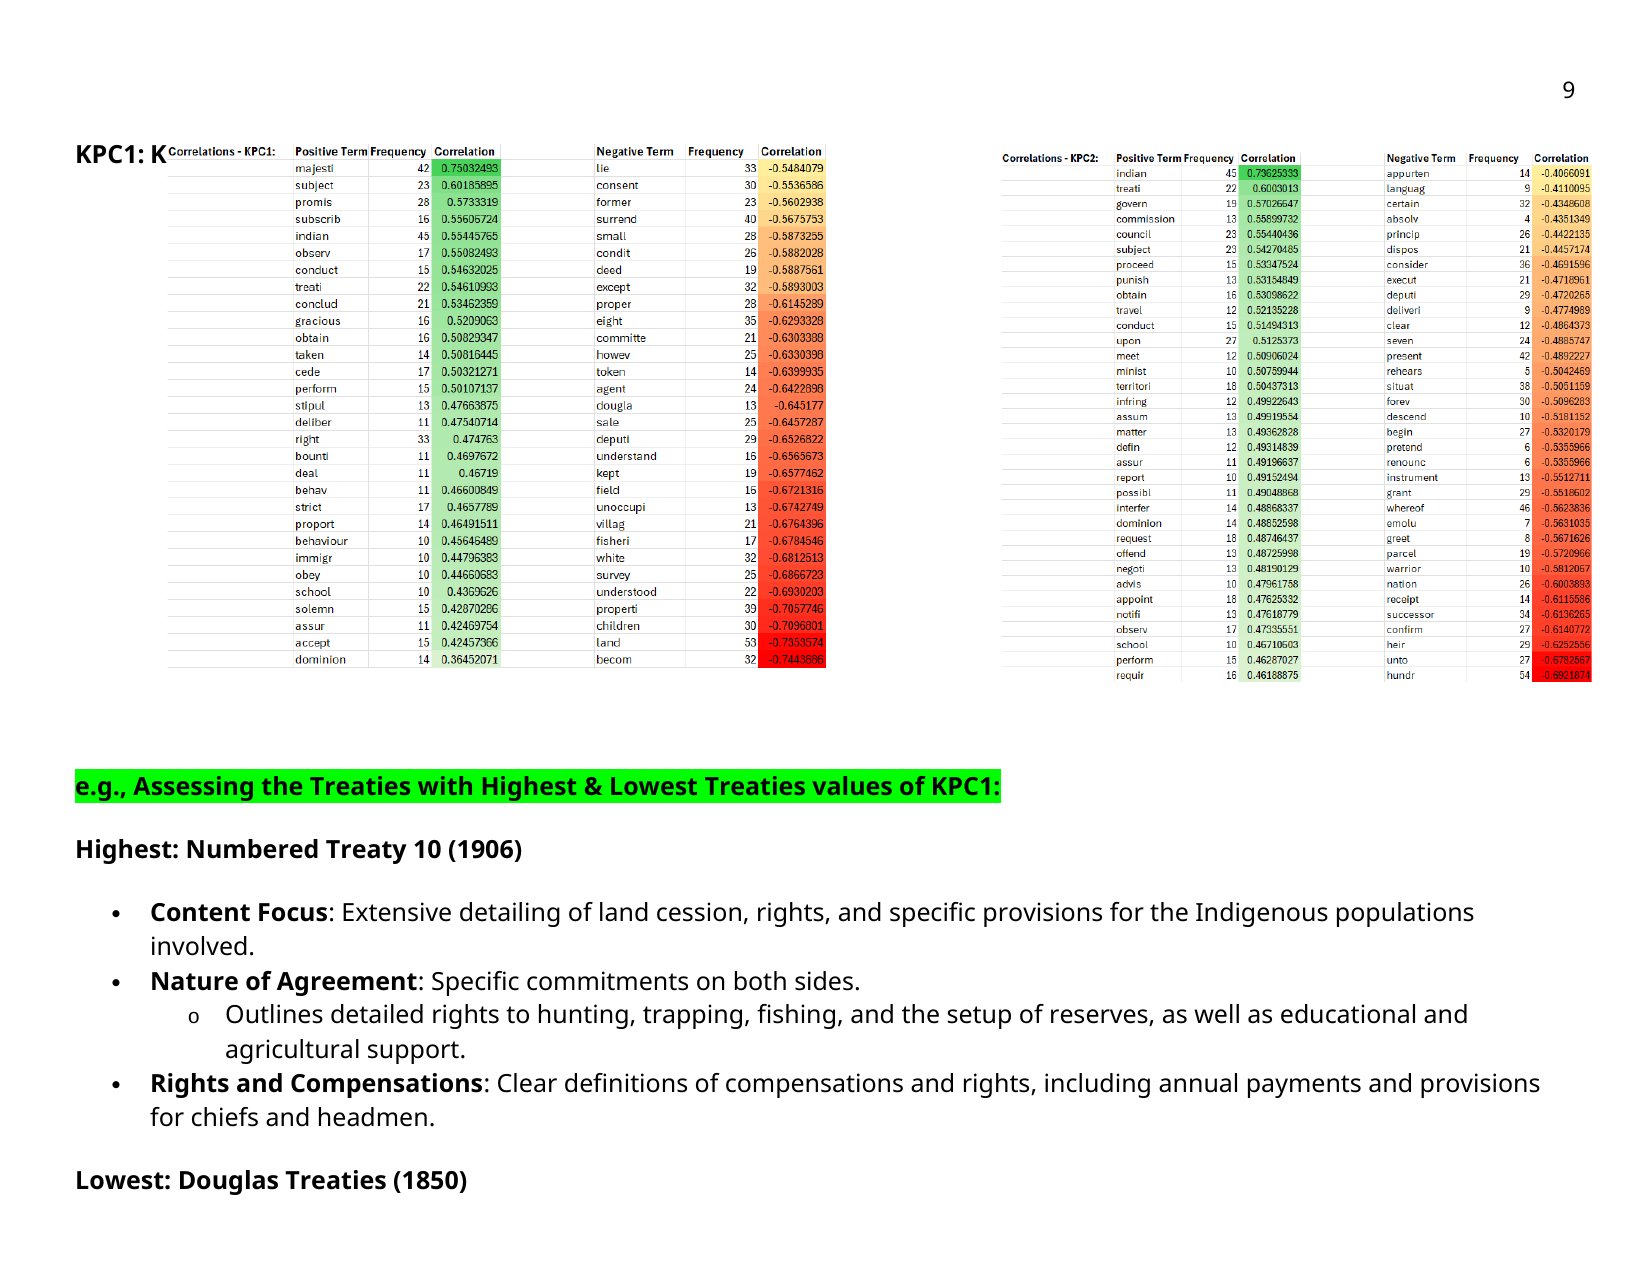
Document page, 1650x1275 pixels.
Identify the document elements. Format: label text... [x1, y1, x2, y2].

picture [166, 144, 826, 666]
text Highest: Numbered Treaty 10 (1906) [75, 832, 1575, 866]
text Lowest: Douglas Treaties (1850) [75, 1163, 1575, 1197]
list Content Focus: Extensive detailing of land cession, rights, and specific provisions for the Indigenous populations involved. [112, 895, 1575, 963]
text KPC1: KPC2: [75, 136, 1575, 170]
list Outlines detailed rights to hunting, trapping, fishing, and the setup of reserves, as well as educational and agricultural support. [187, 997, 1575, 1065]
list Nature of Agreement: Specific commitments on both sides. [112, 963, 1575, 997]
picture [1001, 153, 1591, 681]
list Rights and Compensations: Clear definitions of compensations and rights, including annual payments and provisions for chiefs and headmen. [112, 1065, 1575, 1133]
text e.g., Assessing the Treaties with Highest & Lowest Treaties values of KPC1: [75, 768, 1575, 803]
